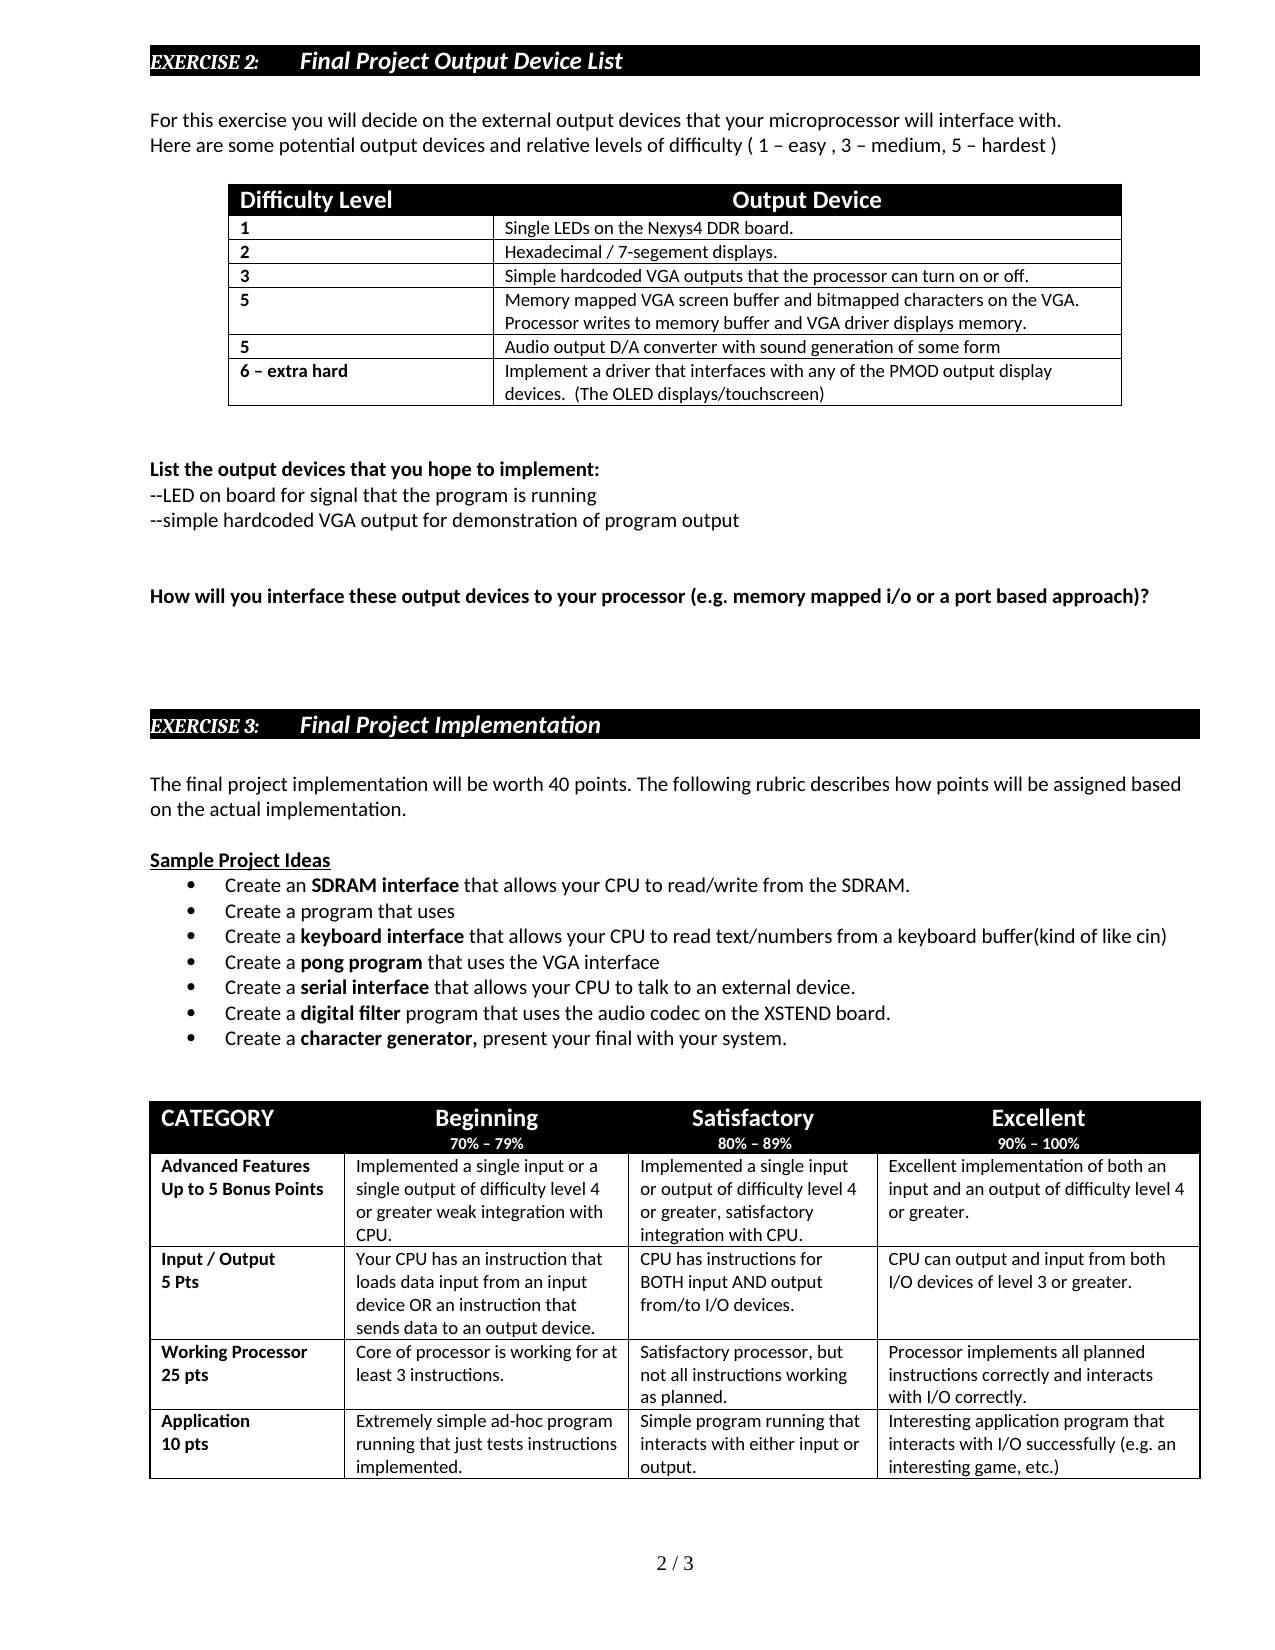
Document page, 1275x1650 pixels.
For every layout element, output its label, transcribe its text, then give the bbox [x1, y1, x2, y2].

text For this exercise you will decide on the external output devices that your microprocessor will interface with. [150, 107, 1200, 133]
list Create a pong program that uses the VGA interface [187, 949, 1200, 974]
table_cell 5 [229, 288, 493, 334]
subtitle Final Project Implementation [150, 709, 1200, 739]
table_header Satisfactory 80% – 89% [629, 1103, 877, 1153]
table_cell Satisfactory processor, but not all instructions working as planned. [629, 1340, 877, 1408]
table_cell Application 10 pts [151, 1410, 344, 1478]
table_cell Implement a driver that interfaces with any of the PMOD output display devices. (The OLED displays/touchscreen) [494, 359, 1121, 404]
table_cell 1 [229, 216, 493, 239]
table_cell Single LEDs on the Nexys4 DDR board. [494, 216, 1121, 239]
table_cell 2 [229, 240, 493, 263]
list Create a program that uses [187, 898, 1200, 923]
table_cell 5 [229, 335, 493, 358]
table_cell Your CPU has an instruction that loads data input from an input device OR an instruction that sends data to an output device. [345, 1247, 628, 1339]
table_header CATEGORY [151, 1103, 344, 1153]
table_header Output Device [494, 185, 1121, 215]
table_cell Simple hardcoded VGA outputs that the processor can turn on or off. [494, 264, 1121, 287]
table_cell Hexadecimal / 7-segement displays. [494, 240, 1121, 263]
table_cell Excellent implementation of both an input and an output of difficulty level 4 or greater. [878, 1154, 1199, 1246]
table_cell Implemented a single input or a single output of difficulty level 4 or greater weak integration with CPU. [345, 1154, 628, 1246]
table_cell Simple program running that interacts with either input or output. [629, 1410, 877, 1478]
table_cell CPU can output and input from both I/O devices of level 3 or greater. [878, 1247, 1199, 1339]
text --simple hardcoded VGA output for demonstration of program output [150, 507, 1200, 533]
text Here are some potential output devices and relative levels of difficulty ( 1 – easy , 3 – medium, 5 – hardest ) [150, 133, 1200, 158]
table_cell Extremely simple ad-hoc program running that just tests instructions implemented. [345, 1410, 628, 1478]
table_cell Implemented a single input or output of difficulty level 4 or greater, satisfactory integration with CPU. [629, 1154, 877, 1246]
list Create a keyboard interface that allows your CPU to read text/numbers from a keyboard buffer(kind of like cin) [187, 923, 1200, 949]
table_header Difficulty Level [229, 185, 493, 215]
text List the output devices that you hope to implement: [150, 456, 1200, 482]
text --LED on board for signal that the program is running [150, 482, 1200, 507]
table_cell CPU has instructions for BOTH input AND output from/to I/O devices. [629, 1247, 877, 1339]
table_header Excellent 90% – 100% [878, 1103, 1199, 1153]
subtitle Final Project Output Device List [150, 45, 1200, 76]
table_cell Input / Output 5 Pts [151, 1247, 344, 1339]
text How will you interface these output devices to your processor (e.g. memory mapped i/o or a port based approach)? [150, 583, 1200, 609]
table_cell Working Processor 25 pts [151, 1340, 344, 1408]
text Sample Project Ideas [150, 847, 1200, 873]
list Create a serial interface that allows your CPU to talk to an external device. [187, 974, 1200, 1000]
list Create an SDRAM interface that allows your CPU to read/write from the SDRAM. [187, 873, 1200, 898]
table_cell Audio output D/A converter with sound generation of some form [494, 335, 1121, 358]
table_cell 3 [229, 264, 493, 287]
table_cell Core of processor is working for at least 3 instructions. [345, 1340, 628, 1408]
table_cell Processor implements all planned instructions correctly and interacts with I/O correctly. [878, 1340, 1199, 1408]
table_cell Memory mapped VGA screen buffer and bitmapped characters on the VGA. Processor writes to memory buffer and VGA driver displays memory. [494, 288, 1121, 334]
text The final project implementation will be worth 40 points. The following rubric describes how points will be assigned based on the actual implementation. [150, 771, 1200, 822]
table_cell 6 – extra hard [229, 359, 493, 404]
list Create a digital filter program that uses the audio codec on the XSTEND board. [187, 1000, 1200, 1025]
table_header Beginning 70% – 79% [345, 1103, 628, 1153]
list Create a character generator, present your final with your system. [187, 1025, 1200, 1051]
table_cell Advanced Features Up to 5 Bonus Points [151, 1154, 344, 1246]
table_cell Interesting application program that interacts with I/O successfully (e.g. an interesting game, etc.) [878, 1410, 1199, 1478]
